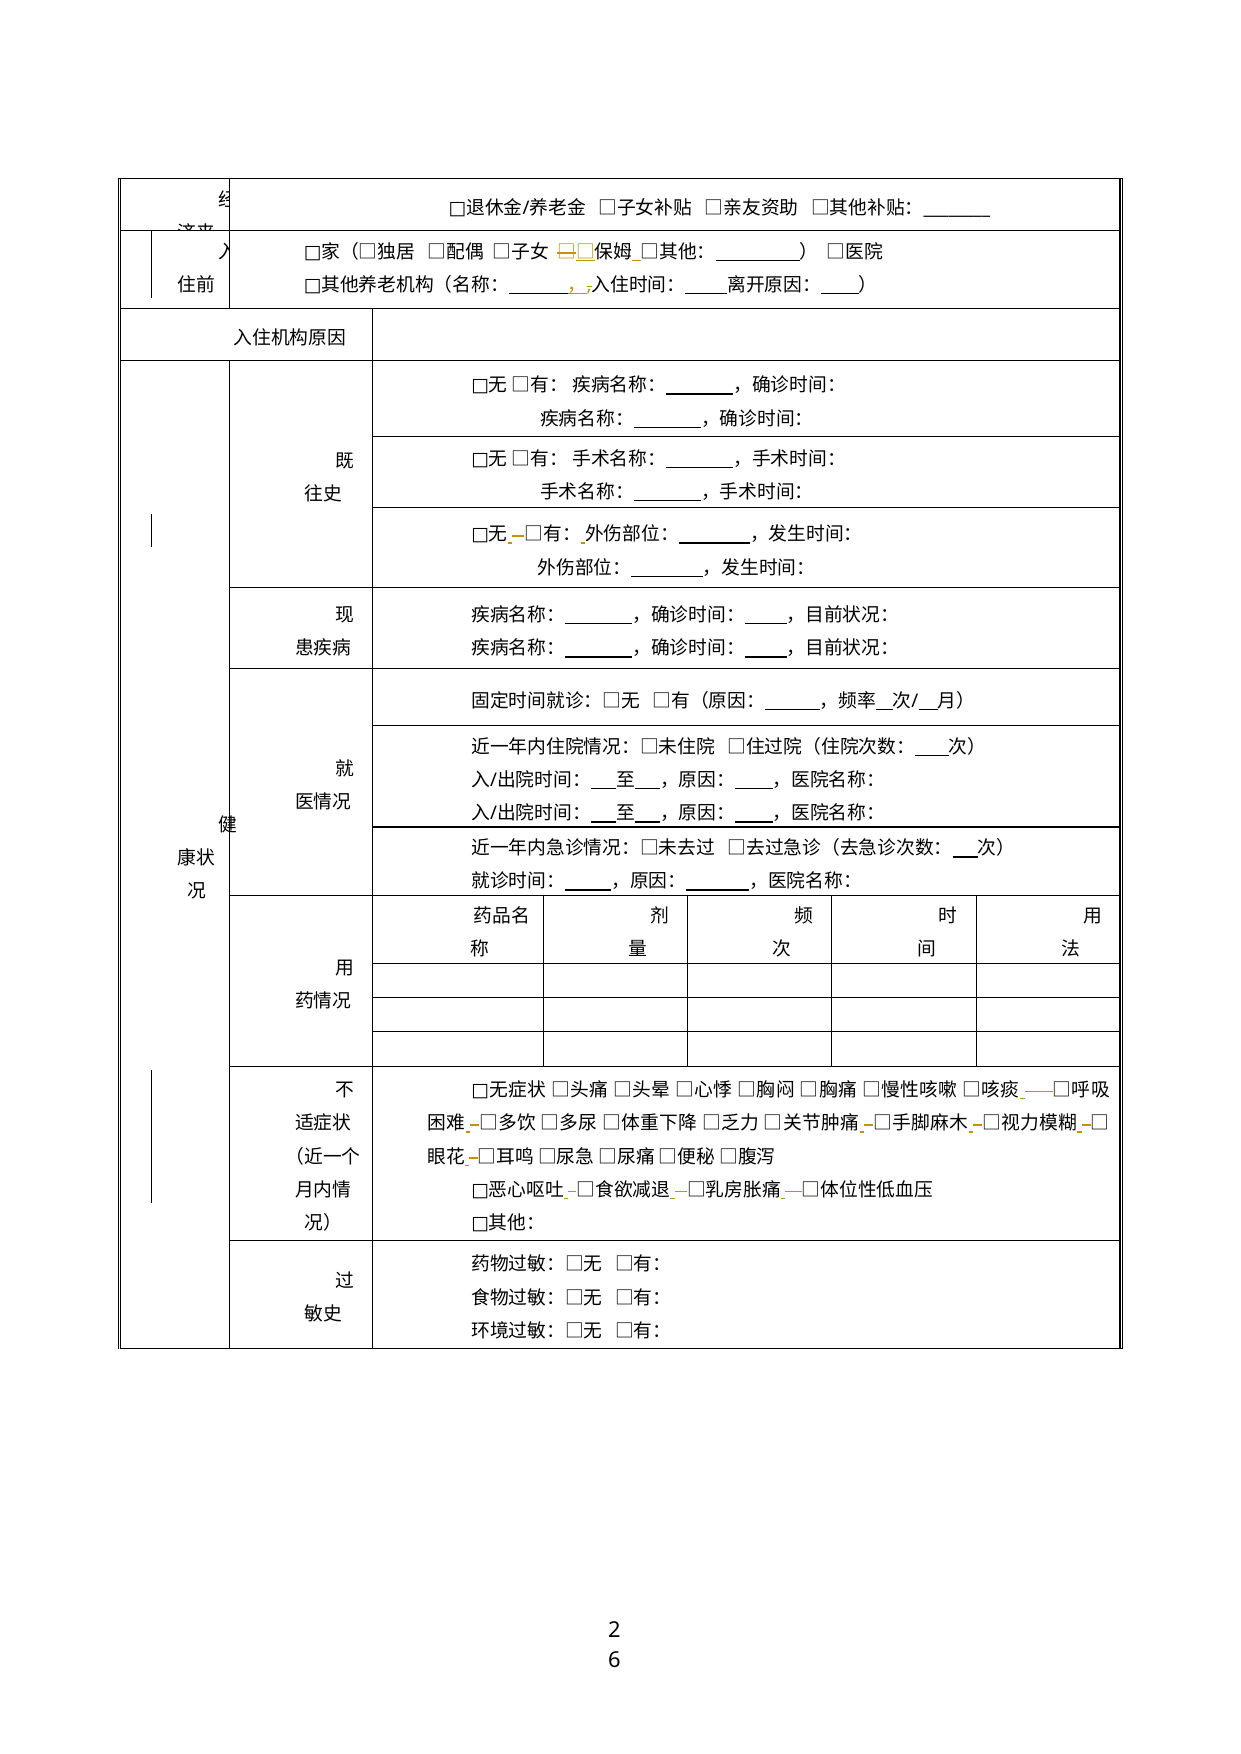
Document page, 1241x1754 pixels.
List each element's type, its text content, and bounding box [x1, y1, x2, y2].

table_cell [688, 998, 831, 1031]
table_cell □无 □有： 手术名称： ，手术时间： 手术名称： ，手术时间： [373, 437, 1119, 507]
table_cell 用法 [977, 896, 1119, 962]
table_cell □家（□独居 □配偶 □子女 保姆□其他： ） □医院 □其他养老机构（名称： 入住时间： 离开原因： ） [230, 231, 1119, 308]
table_cell 药品名称 [373, 896, 543, 962]
table_cell 固定时间就诊：□无 □有（原因： ，频率 次/ 月） [373, 669, 1119, 725]
table_cell [373, 1032, 543, 1066]
table_cell 经济来源 [121, 179, 229, 230]
table_cell [977, 964, 1119, 997]
table_cell 药物过敏：□无 □有： 食物过敏：□无 □有： 环境过敏：□无 □有： [373, 1241, 1119, 1348]
table_cell 频次 [688, 896, 831, 962]
table_cell [544, 998, 687, 1031]
table_cell 现患疾病 [230, 588, 372, 668]
table_cell [977, 998, 1119, 1031]
table_cell 入住前 住处 [121, 231, 229, 308]
table_cell [544, 1032, 687, 1066]
table_cell □无症状 □头痛 □头晕 □心悸 □胸闷 □胸痛 □慢性咳嗽 □咳痰□呼吸困难□多饮 □多尿 □体重下降 □乏力 □关节肿痛□手脚麻木□视力模糊□眼花□耳鸣 □尿急 □尿痛 □便秘 □腹泻 □恶心呕吐□食欲减退□乳房胀痛□体位性低血压 □其他： [373, 1067, 1119, 1239]
table_cell [373, 964, 543, 997]
table_cell [544, 964, 687, 997]
table_cell 就医情况 [230, 669, 372, 895]
table_cell [977, 1032, 1119, 1066]
table_cell [832, 964, 976, 997]
table_cell [688, 1032, 831, 1066]
table_cell 既往史 [230, 361, 372, 587]
table_cell 剂量 [544, 896, 687, 962]
table_cell 疾病名称： ，确诊时间： ，目前状况： 疾病名称： ，确诊时间： ，目前状况： [373, 588, 1119, 668]
table_cell □退休金/养老金 □子女补贴 □亲友资助 □其他补贴：________ [230, 179, 1119, 230]
table_cell 用药情况 [230, 896, 372, 1066]
table_cell 入住机构原因 [121, 309, 372, 360]
table_cell [832, 998, 976, 1031]
table_cell 时间 [832, 896, 976, 962]
table_cell □无□有：外伤部位： ，发生时间： 外伤部位： ，发生时间： [373, 508, 1119, 587]
table_cell 近一年内急诊情况：□未去过 □去过急诊（去急诊次数： 次） 就诊时间： ，原因： ，医院名称： [373, 828, 1119, 895]
table_cell 健康状况 [121, 361, 229, 1348]
table_cell 不适症状（近一个月内情况） [230, 1067, 372, 1239]
table_cell [373, 998, 543, 1031]
table_cell [832, 1032, 976, 1066]
table_cell □无 □有： 疾病名称： ，确诊时间： 疾病名称： ，确诊时间： [373, 361, 1119, 436]
table_cell [373, 309, 1119, 360]
table_cell 近一年内住院情况：□未住院 □住过院（住院次数： 次） 入/出院时间： 至 ，原因： ，医院名称： 入/出院时间： 至 ，原因： ，医院名称： [373, 726, 1119, 826]
table_cell [688, 964, 831, 997]
table_cell 过敏史 [230, 1241, 372, 1348]
